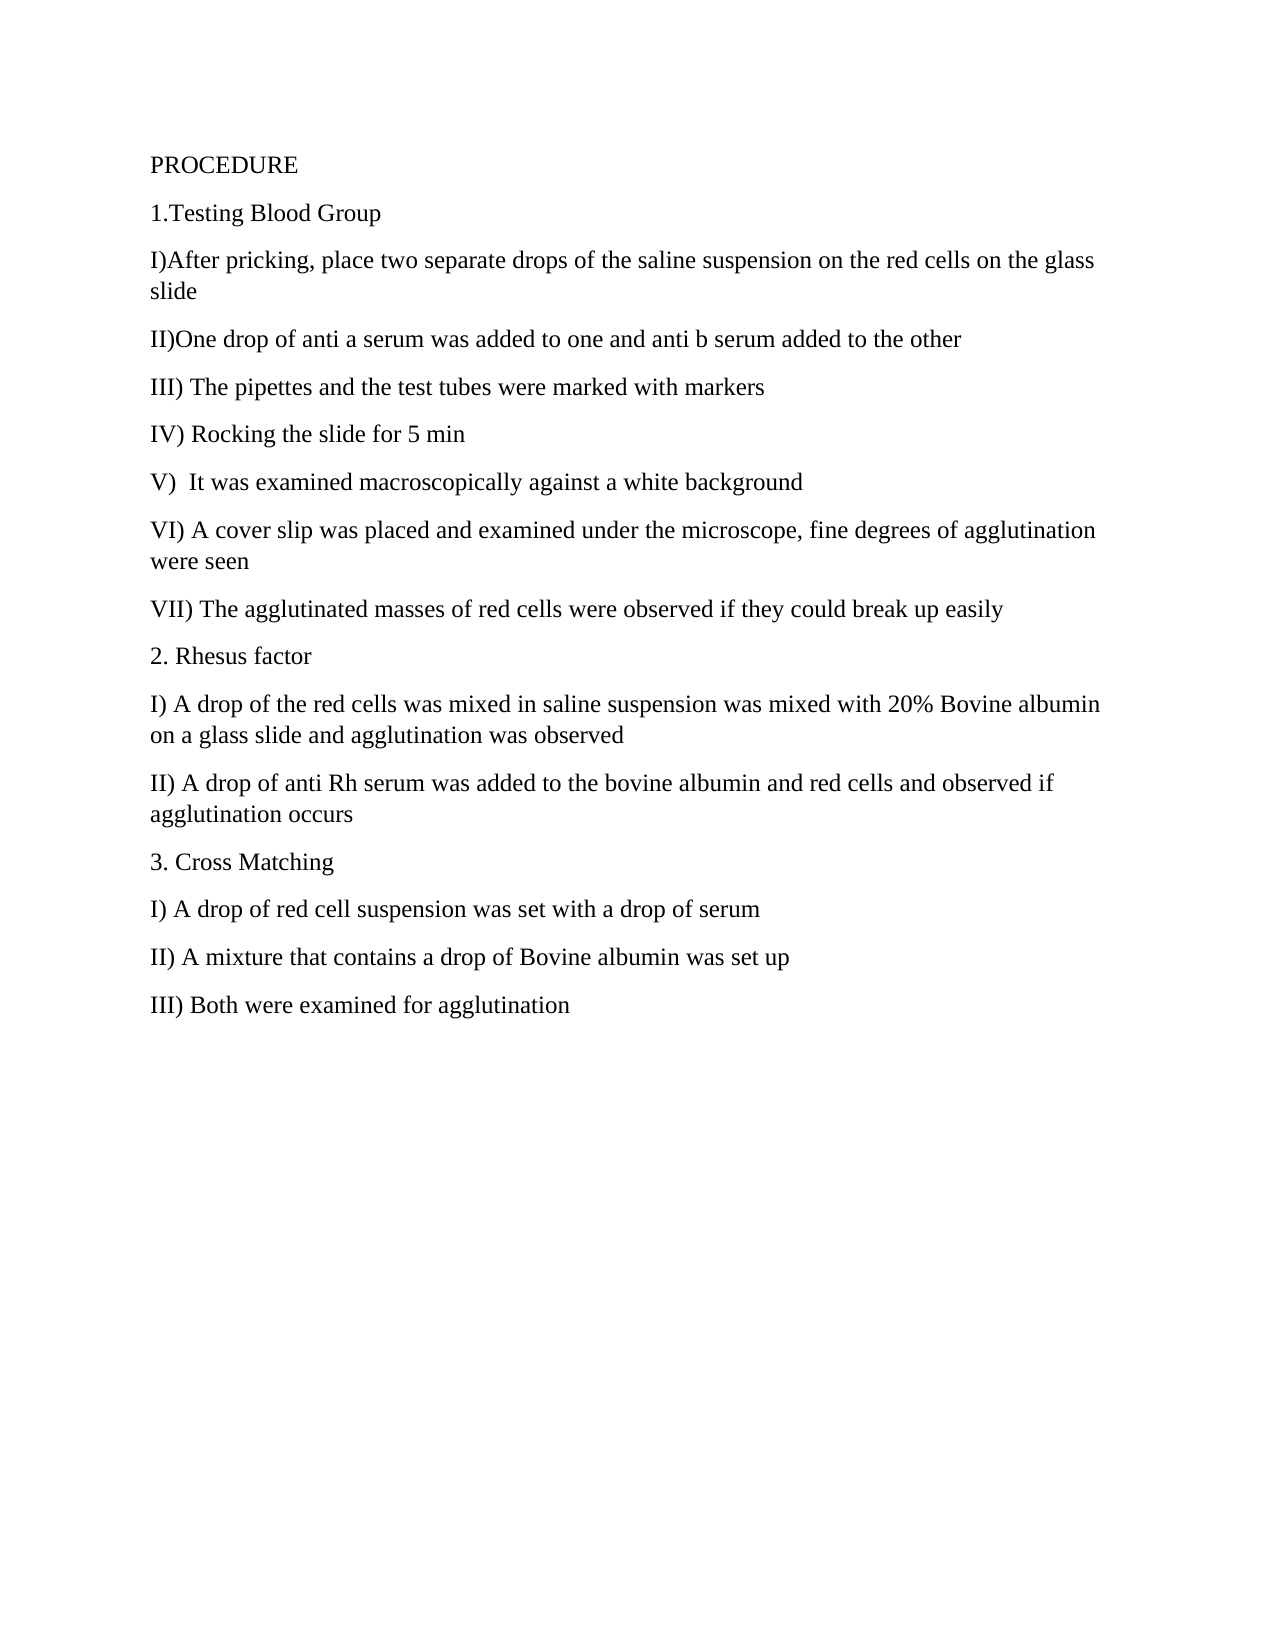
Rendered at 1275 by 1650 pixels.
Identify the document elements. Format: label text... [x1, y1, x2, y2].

text II) A drop of anti Rh serum was added to the bovine albumin and red cells and observed if agglutination occurs [150, 768, 1125, 828]
text III) Both were examined for agglutination [150, 990, 1125, 1018]
text I) A drop of the red cells was mixed in saline suspension was mixed with 20% Bovine albumin on a glass slide and agglutination was observed [150, 689, 1125, 749]
text I)After pricking, place two separate drops of the saline suspension on the red cells on the glass slide [150, 245, 1125, 305]
text 1.Testing Blood Group [150, 198, 1125, 226]
text VI) A cover slip was placed and examined under the microscope, fine degrees of agglutination were seen [150, 515, 1125, 575]
text II) A mixture that contains a drop of Bovine albumin was set up [150, 942, 1125, 971]
text I) A drop of red cell suspension was set with a drop of serum [150, 894, 1125, 923]
text IV) Rocking the slide for 5 min [150, 419, 1125, 448]
text VII) The agglutinated masses of red cells were observed if they could break up easily [150, 594, 1125, 622]
text 2. Rhesus factor [150, 641, 1125, 670]
text II)One drop of anti a serum was added to one and anti b serum added to the other [150, 324, 1125, 353]
text 3. Cross Matching [150, 847, 1125, 875]
text V) It was examined macroscopically against a white background [150, 467, 1125, 496]
text III) The pipettes and the test tubes were marked with markers [150, 372, 1125, 401]
text PROCEDURE [150, 150, 1125, 179]
